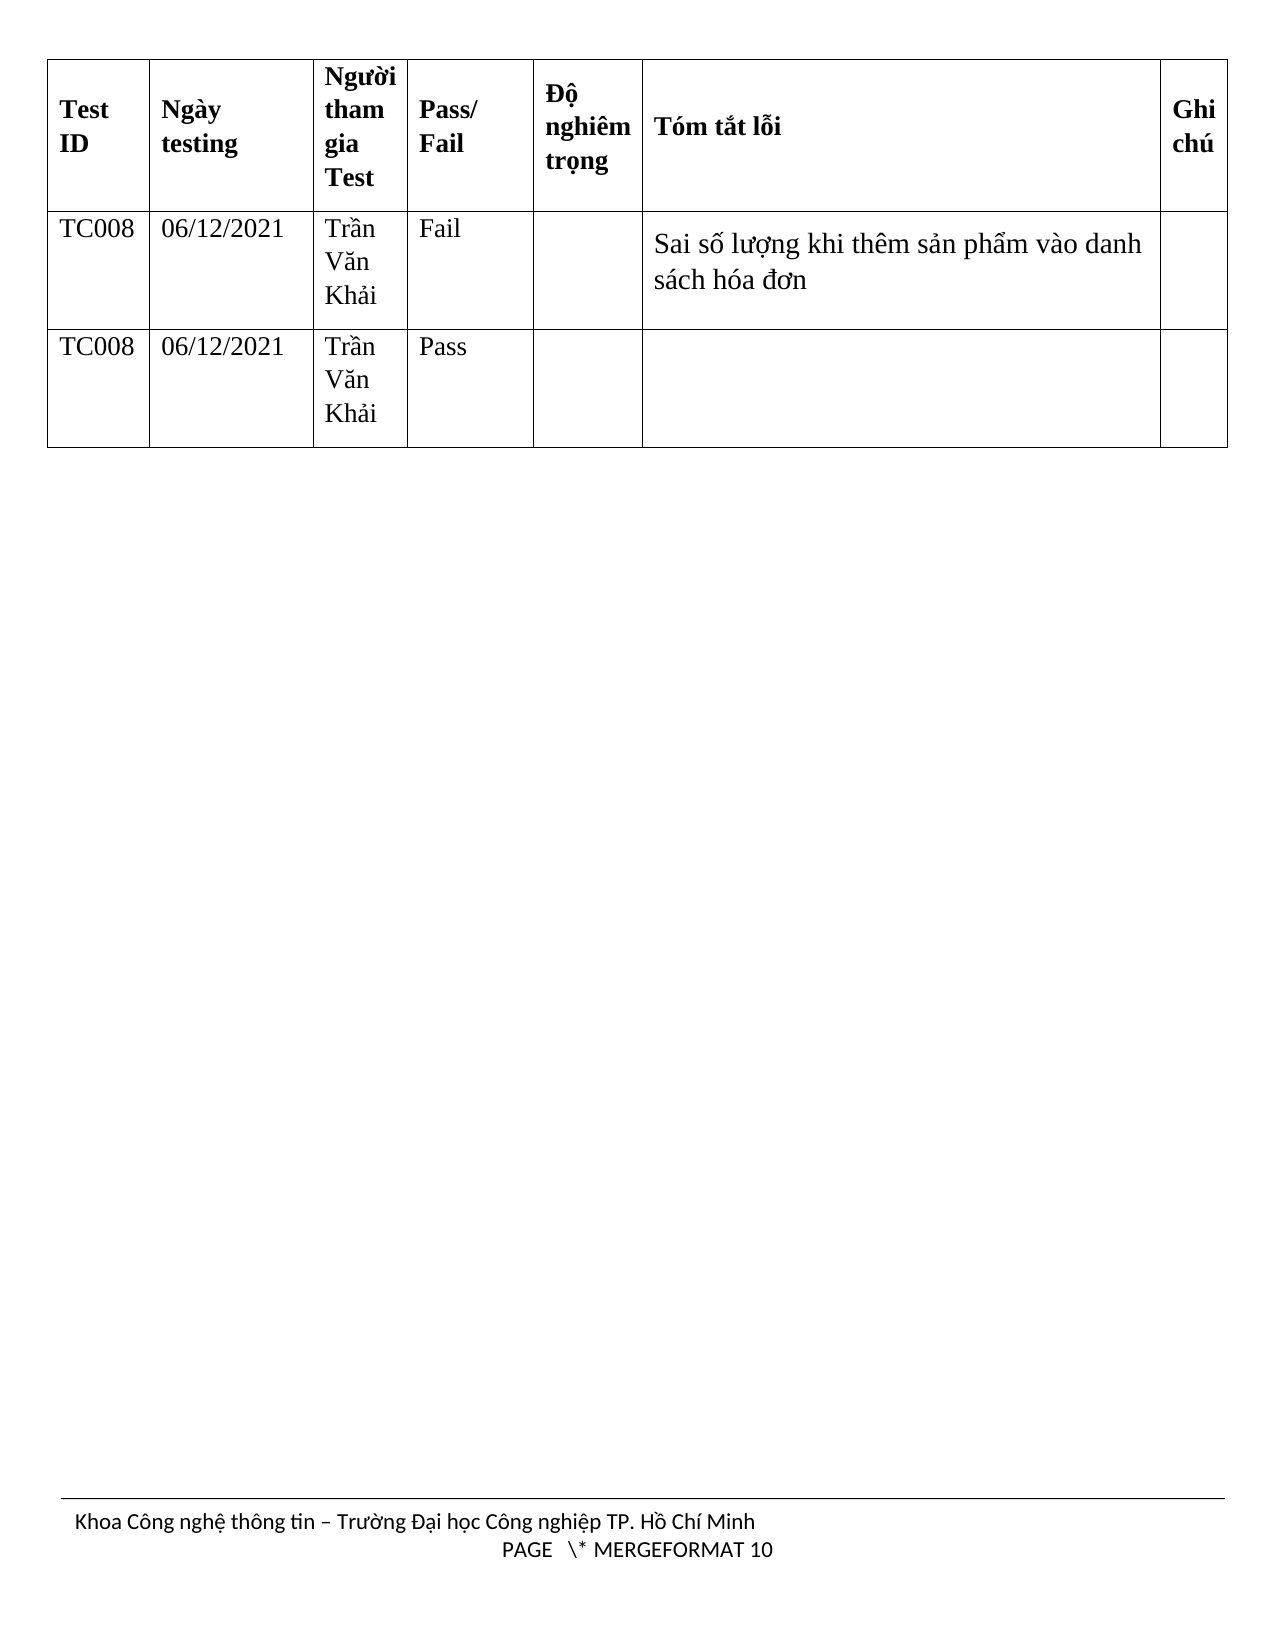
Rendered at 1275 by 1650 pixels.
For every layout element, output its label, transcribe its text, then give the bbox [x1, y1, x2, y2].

table_header Độ nghiêm trọng [534, 60, 642, 211]
table_header Pass/Fail [408, 60, 533, 211]
table_cell TC008 [48, 330, 149, 447]
table_cell Fail [408, 212, 533, 329]
table_cell [1161, 212, 1227, 329]
table_header Người tham gia Test [314, 60, 407, 211]
table_header Tóm tắt lỗi [643, 60, 1160, 211]
table_header Test ID [48, 60, 149, 211]
table_cell [534, 212, 642, 329]
table_cell [1161, 330, 1227, 447]
table_cell [643, 330, 1160, 447]
table_cell TC008 [48, 212, 149, 329]
table_header Ghi chú [1161, 60, 1227, 211]
table_cell Trần Văn Khải [314, 212, 407, 329]
table_cell 06/12/2021 [150, 212, 313, 329]
table_cell Trần Văn Khải [314, 330, 407, 447]
table_header Ngày testing [150, 60, 313, 211]
table_cell Pass [408, 330, 533, 447]
table_cell 06/12/2021 [150, 330, 313, 447]
table_cell [534, 330, 642, 447]
table_cell Sai số lượng khi thêm sản phẩm vào danh sách hóa đơn [643, 212, 1160, 329]
